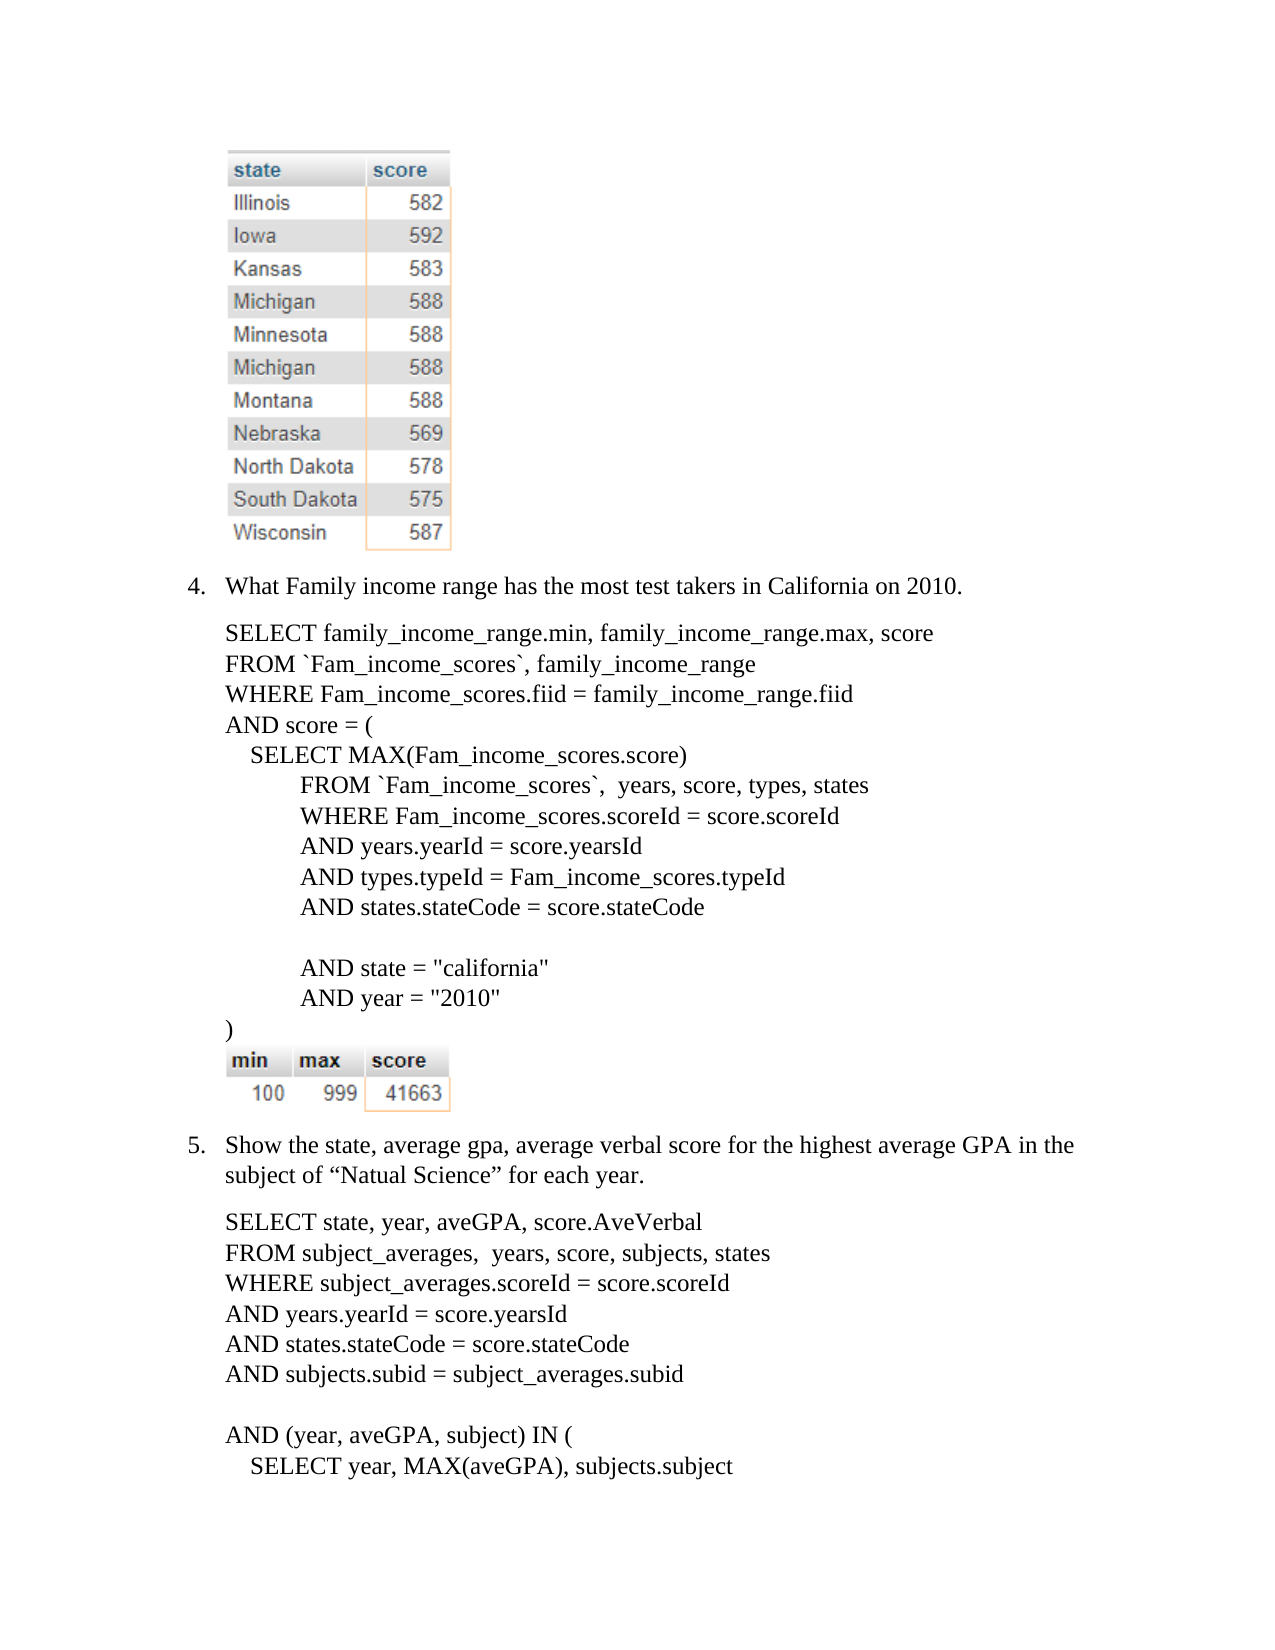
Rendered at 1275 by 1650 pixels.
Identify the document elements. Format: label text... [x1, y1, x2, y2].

list WHERE subject_averages.scoreId = score.scoreId [225, 1268, 1125, 1297]
list WHERE Fam_income_scores.fiid = family_income_range.fiid [225, 679, 1125, 708]
list FROM `Fam_income_scores`, family_income_range [225, 649, 1125, 678]
list SELECT family_income_range.min, family_income_range.max, score [225, 618, 1125, 647]
picture [225, 1044, 454, 1112]
list SELECT year, MAX(aveGPA), subjects.subject [225, 1451, 1125, 1479]
list SELECT MAX(Fam_income_scores.score) [225, 740, 1125, 769]
list ) [225, 1014, 1125, 1043]
list What Family income range has the most test takers in California on 2010. [187, 571, 1125, 600]
list SELECT state, year, aveGPA, score.AveVerbal [225, 1207, 1125, 1236]
list AND states.stateCode = score.stateCode [225, 892, 1125, 921]
list AND states.stateCode = score.stateCode [225, 1329, 1125, 1358]
list Show the state, average gpa, average verbal score for the highest average GPA in the subject of “Natual Science” for each year. [187, 1130, 1125, 1189]
list FROM subject_averages, years, score, subjects, states [225, 1238, 1125, 1267]
list AND types.typeId = Fam_income_scores.typeId [225, 862, 1125, 891]
list FROM `Fam_income_scores`, years, score, types, states [225, 771, 1125, 799]
list WHERE Fam_income_scores.scoreId = score.scoreId [225, 801, 1125, 830]
list AND (year, aveGPA, subject) IN ( [225, 1420, 1125, 1449]
list AND year = "2010" [225, 983, 1125, 1012]
list AND subjects.subid = subject_averages.subid [225, 1359, 1125, 1388]
picture [225, 150, 455, 554]
list AND years.yearId = score.yearsId [225, 831, 1125, 860]
list AND state = "california" [225, 953, 1125, 982]
list AND years.yearId = score.yearsId [225, 1299, 1125, 1327]
list AND score = ( [225, 710, 1125, 738]
